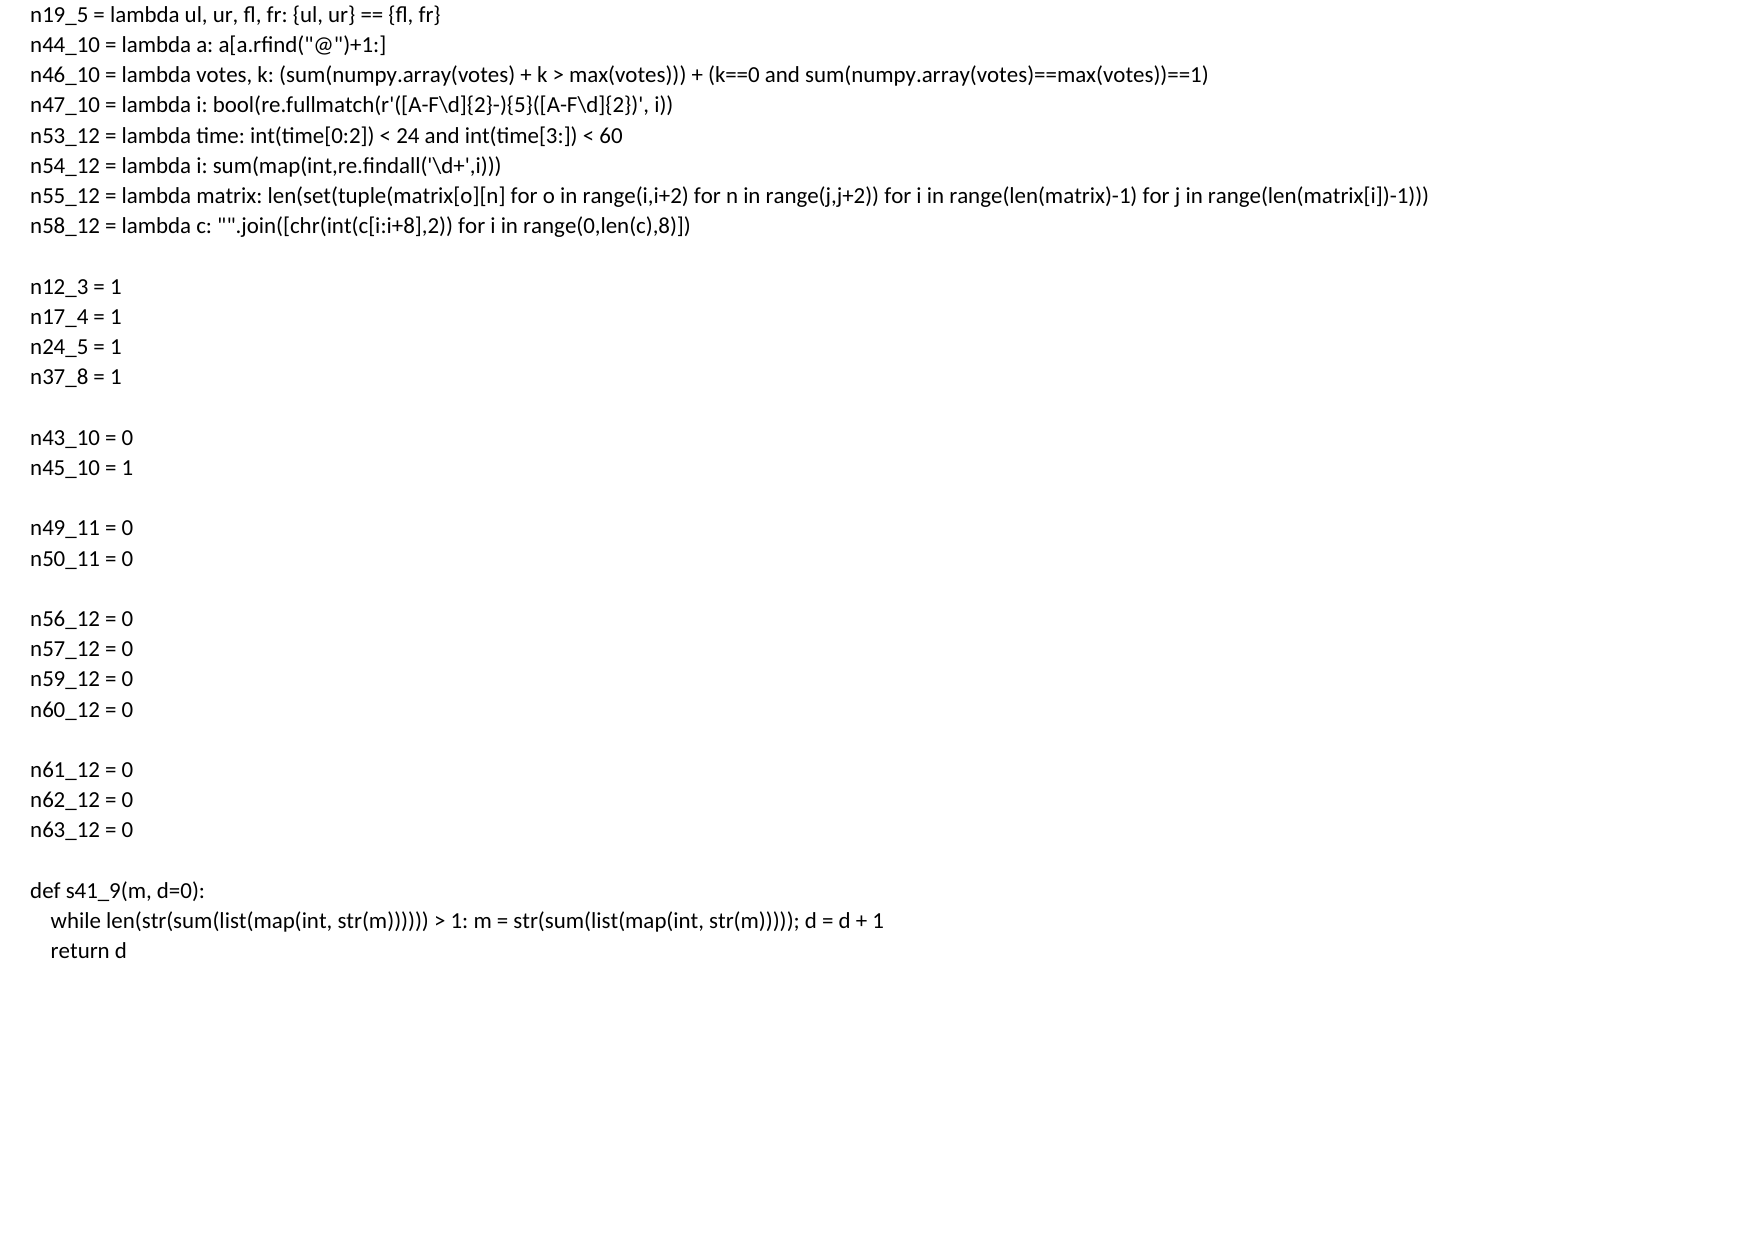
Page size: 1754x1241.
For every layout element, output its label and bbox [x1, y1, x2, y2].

text [30, 0, 1754, 964]
